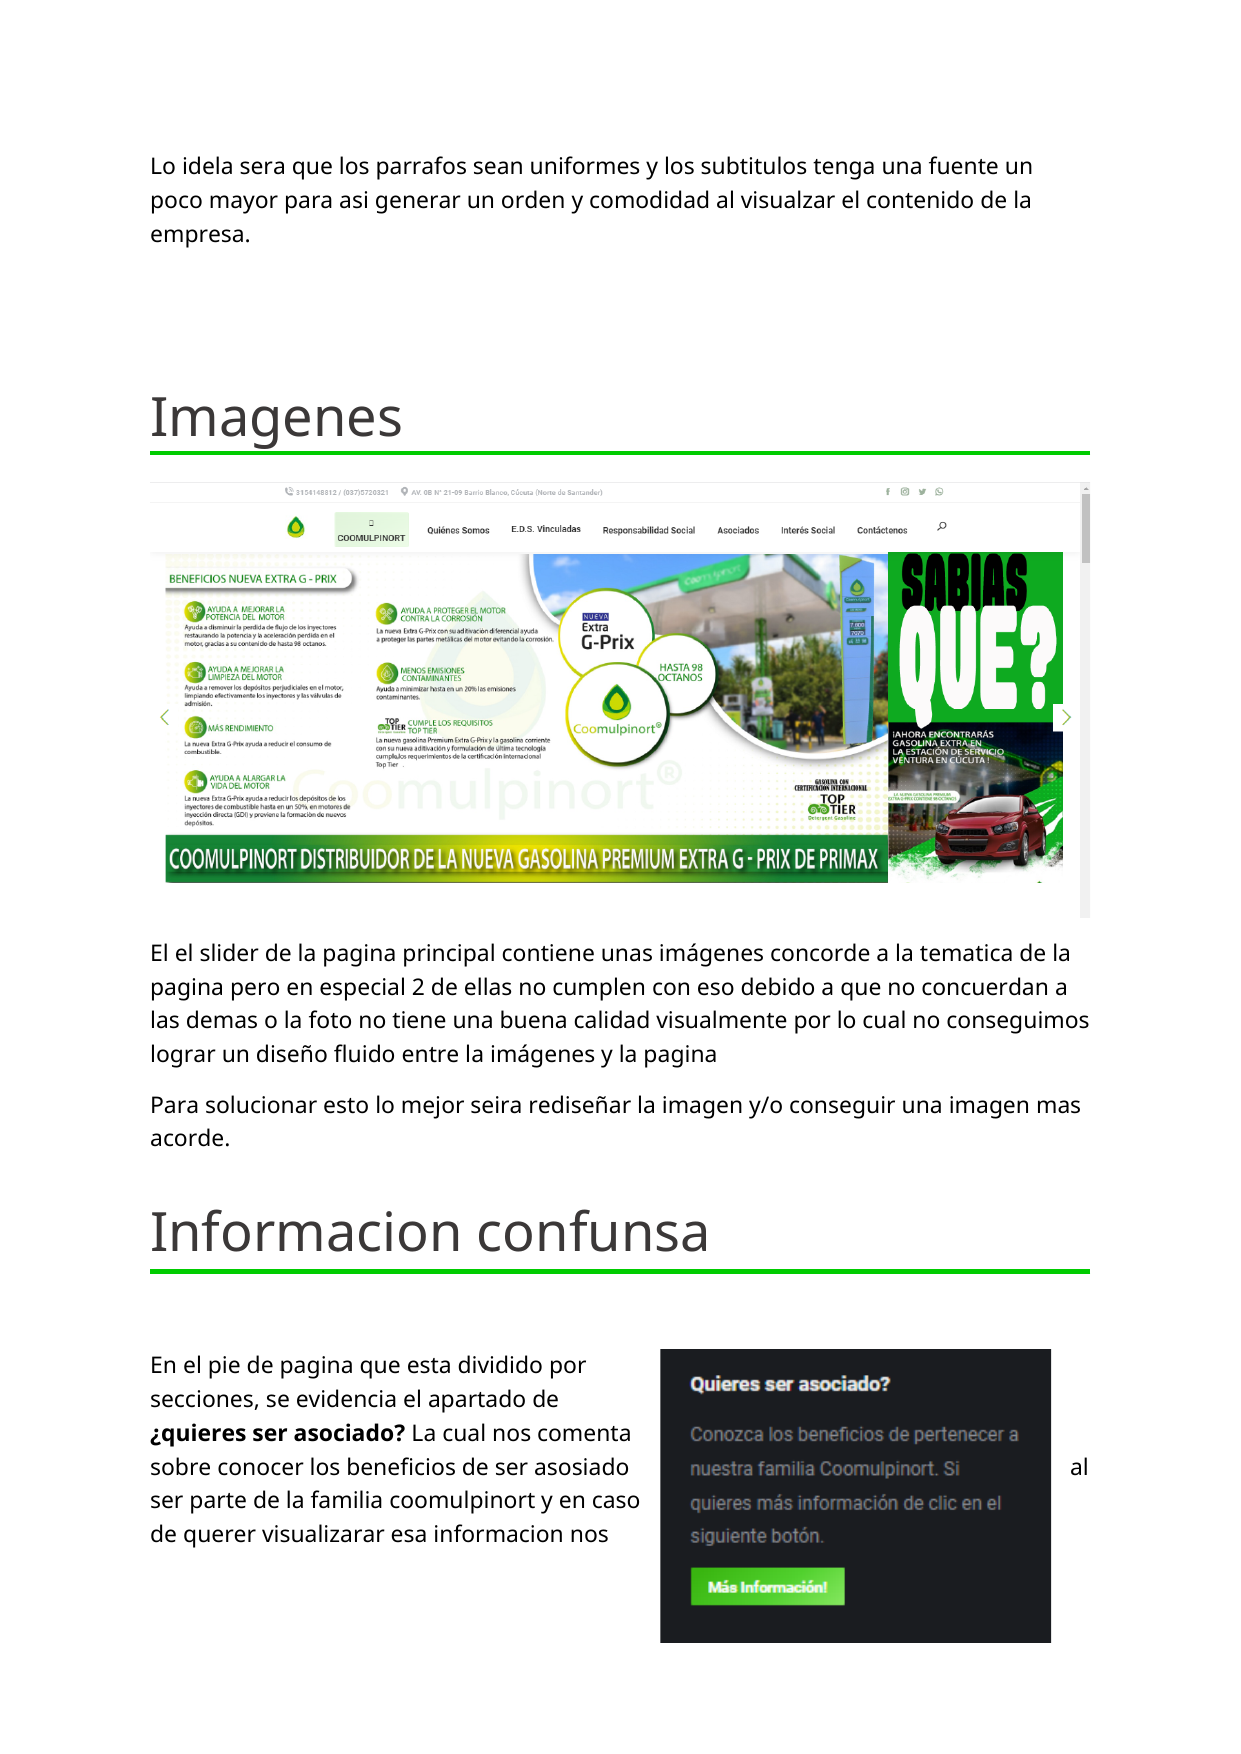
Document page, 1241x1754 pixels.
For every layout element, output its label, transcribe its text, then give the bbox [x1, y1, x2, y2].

text Lo idela sera que los parrafos sean uniformes y los subtitulos tenga una fuente un poco mayor para asi generar un orden y comodidad al visualzar el contenido de la empresa. [150, 150, 1090, 249]
subtitle Imagenes [150, 389, 1090, 451]
text Para solucionar esto lo mejor seira rediseñar la imagen y/o conseguir una imagen mas acorde. [150, 1088, 1090, 1153]
subtitle Informacion confunsa [150, 1193, 1090, 1269]
text El el slider de la pagina principal contiene unas imágenes concorde a la tematica de la pagina pero en especial 2 de ellas no cumplen con eso debido a que no concuerdan a las demas o la foto no tiene una buena calidad visualmente por lo cual no conseguimos lograr un diseño fluido entre la imágenes y la pagina [150, 937, 1090, 1069]
picture [150, 480, 1091, 918]
picture [660, 1349, 1052, 1643]
